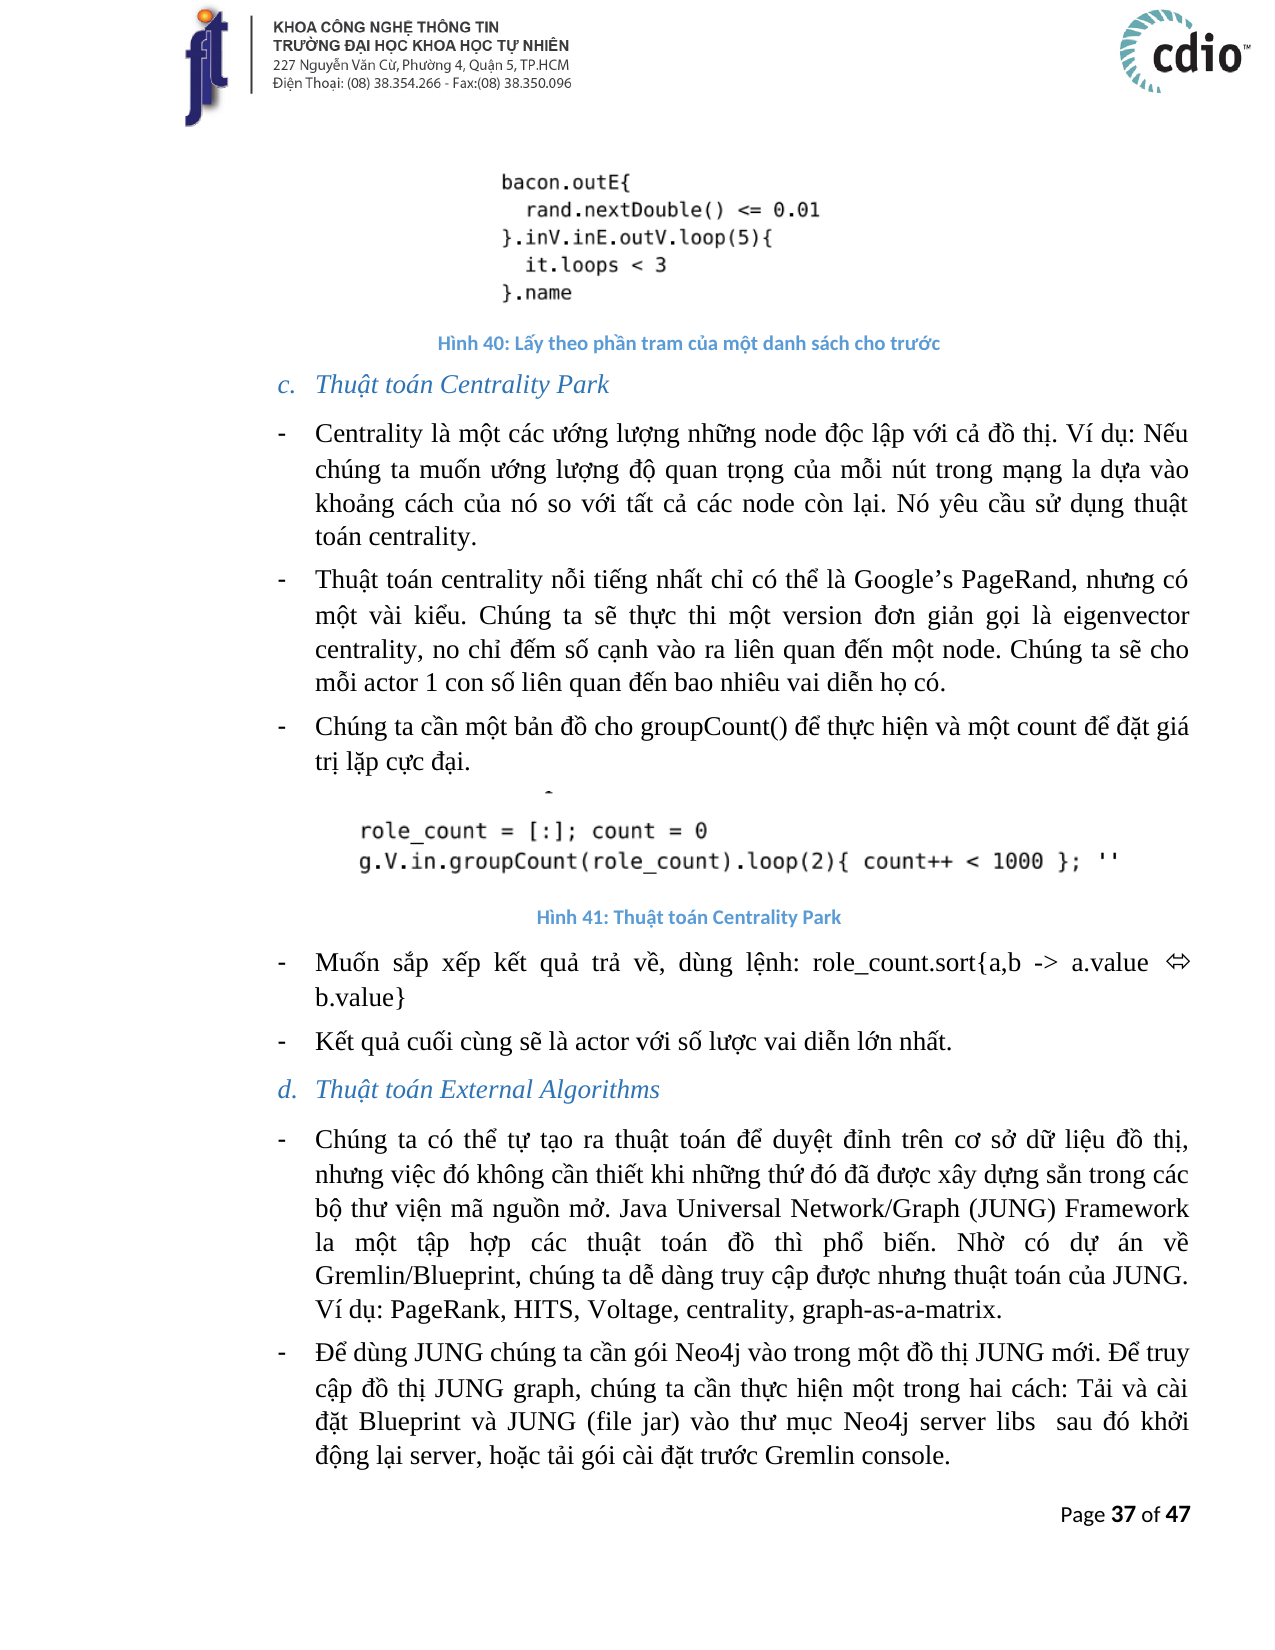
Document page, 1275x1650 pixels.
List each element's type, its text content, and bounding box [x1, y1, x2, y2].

picture [163, 0, 1262, 149]
list Để dùng JUNG chúng ta cần gói Neo4j vào trong một đồ thị JUNG mới. Để truy cập đồ thị JUNG graph, chúng ta cần thực hiện một trong hai cách: Tải và cài đặt Blueprint và JUNG (file jar) vào thư mục Neo4j server libs sau đó khởi động lại server, hoặc tải gói cài đặt trước Gremlin console. [277, 1333, 1191, 1470]
subtitle Thuật toán External Algorithms [277, 1073, 1191, 1104]
list Muốn sắp xếp kết quả trả về, dùng lệnh: role_count.sort{a,b -> a.value b.value} [277, 942, 1191, 1012]
list Centrality là một các ướng lượng những node độc lập với cả đồ thị. Ví dụ: Nếu chúng ta muốn ướng lượng độ quan trọng của mỗi nút trong mạng la dựa vào khoảng cách của nó so với tất cả các node còn lại. Nó yêu cầu sử dụng thuật toán centrality. [277, 414, 1191, 551]
list Chúng ta có thể tự tạo ra thuật toán để duyệt đỉnh trên cơ sở dữ liệu đồ thị, nhưng việc đó không cần thiết khi những thứ đó đã được xây dựng sẳn trong các bộ thư viện mã nguồn mở. Java Universal Network/Graph (JUNG) Framework la một tập hợp các thuật toán đồ thì phổ biến. Nhờ có dự án về Gremlin/Blueprint, chúng ta dễ dàng truy cập được nhưng thuật toán của JUNG. Ví dụ: PageRank, HITS, Voltage, centrality, graph-as-a-matrix. [277, 1119, 1191, 1324]
list Kết quả cuối cùng sẽ là actor với số lược vai diễn lớn nhất. [277, 1021, 1191, 1058]
picture [326, 791, 1143, 890]
list Chúng ta cần một bản đồ cho groupCount() để thực hiện và một count để đặt giá trị lặp cực đại. [277, 706, 1191, 777]
picture [476, 150, 902, 311]
list Thuật toán centrality nỗi tiếng nhất chỉ có thể là Google’s PageRand, nhưng có một vài kiểu. Chúng ta sẽ thực thi một version đơn giản gọi là eigenvector centrality, no chỉ đếm số cạnh vào ra liên quan đến một node. Chúng ta sẽ cho mỗi actor 1 con số liên quan đến bao nhiêu vai diễn họ có. [277, 560, 1191, 697]
subtitle Thuật toán Centrality Park [277, 368, 1191, 399]
